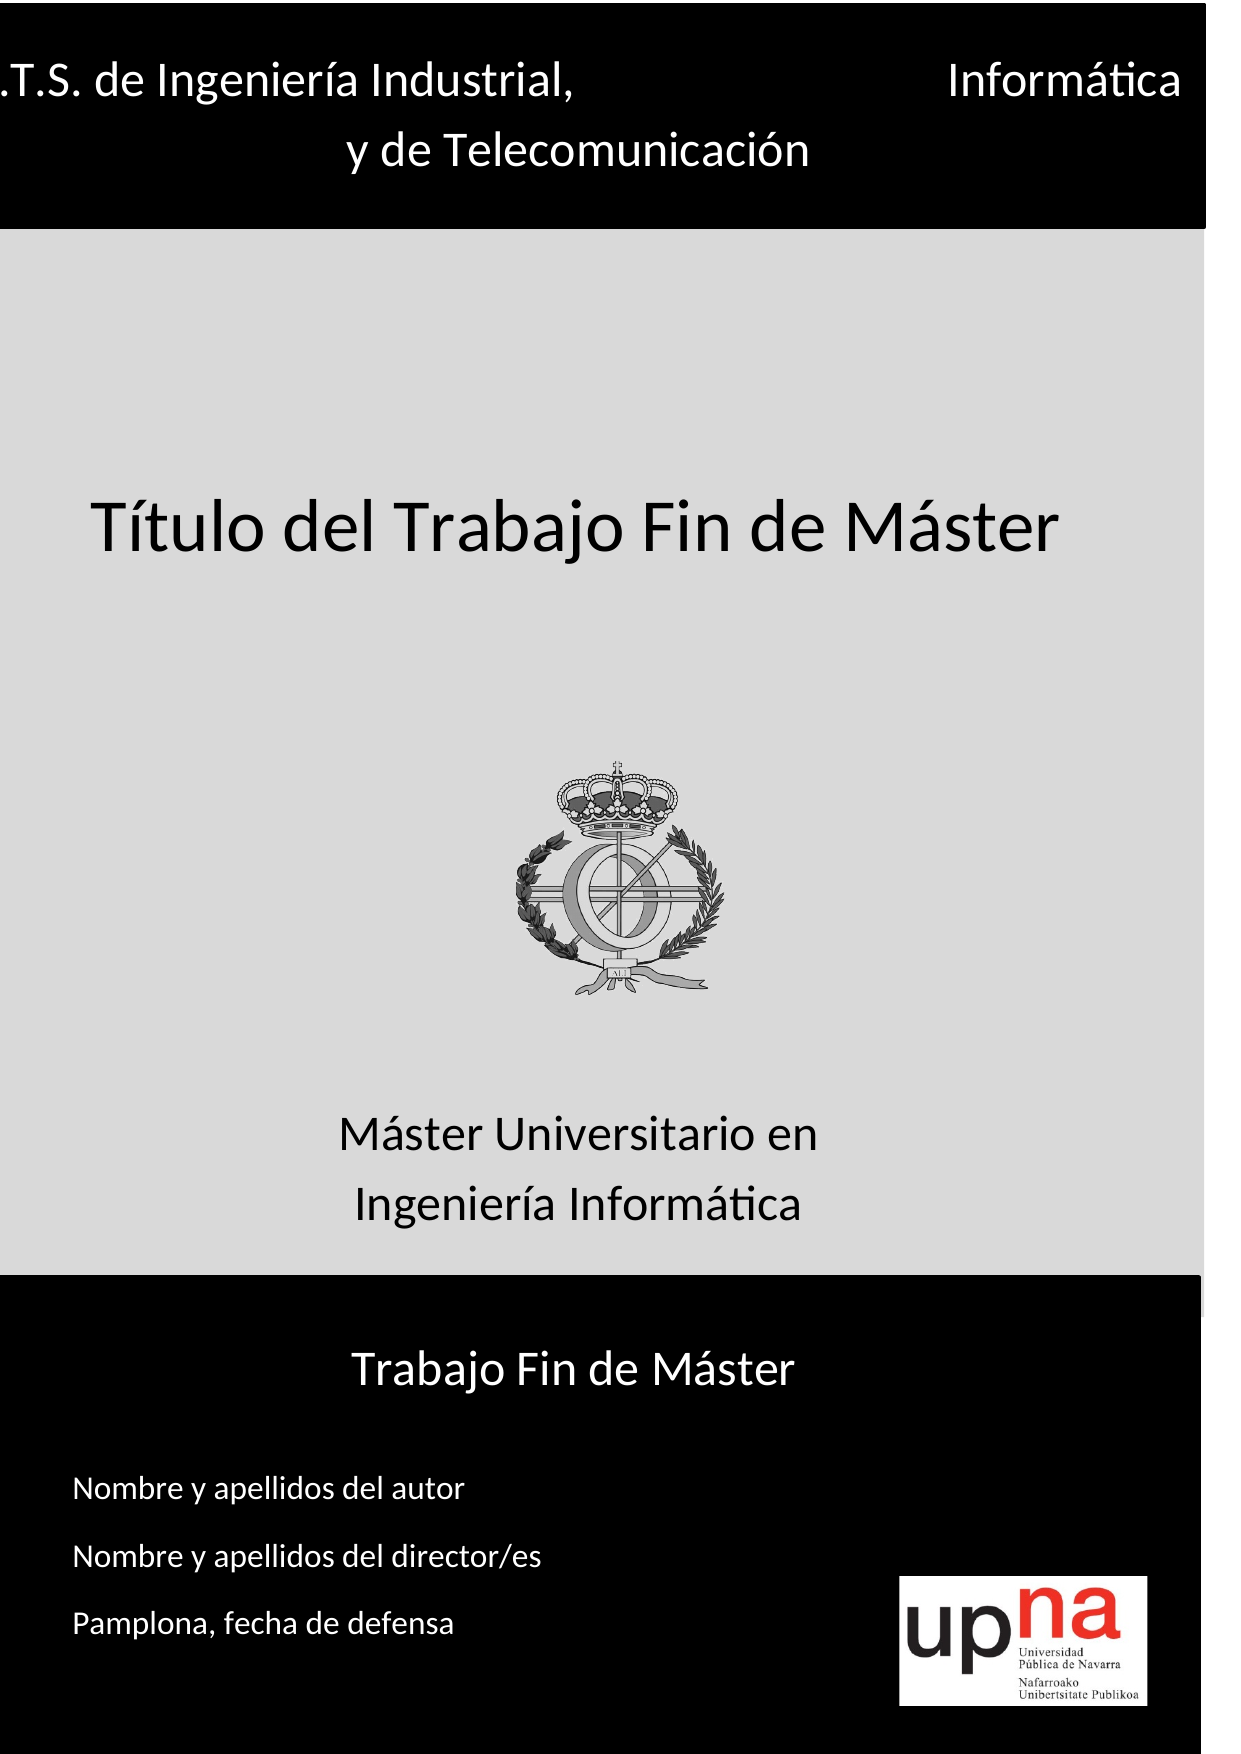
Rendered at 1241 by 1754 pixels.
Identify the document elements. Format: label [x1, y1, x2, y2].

picture [899, 1576, 1148, 1706]
picture [516, 761, 725, 995]
